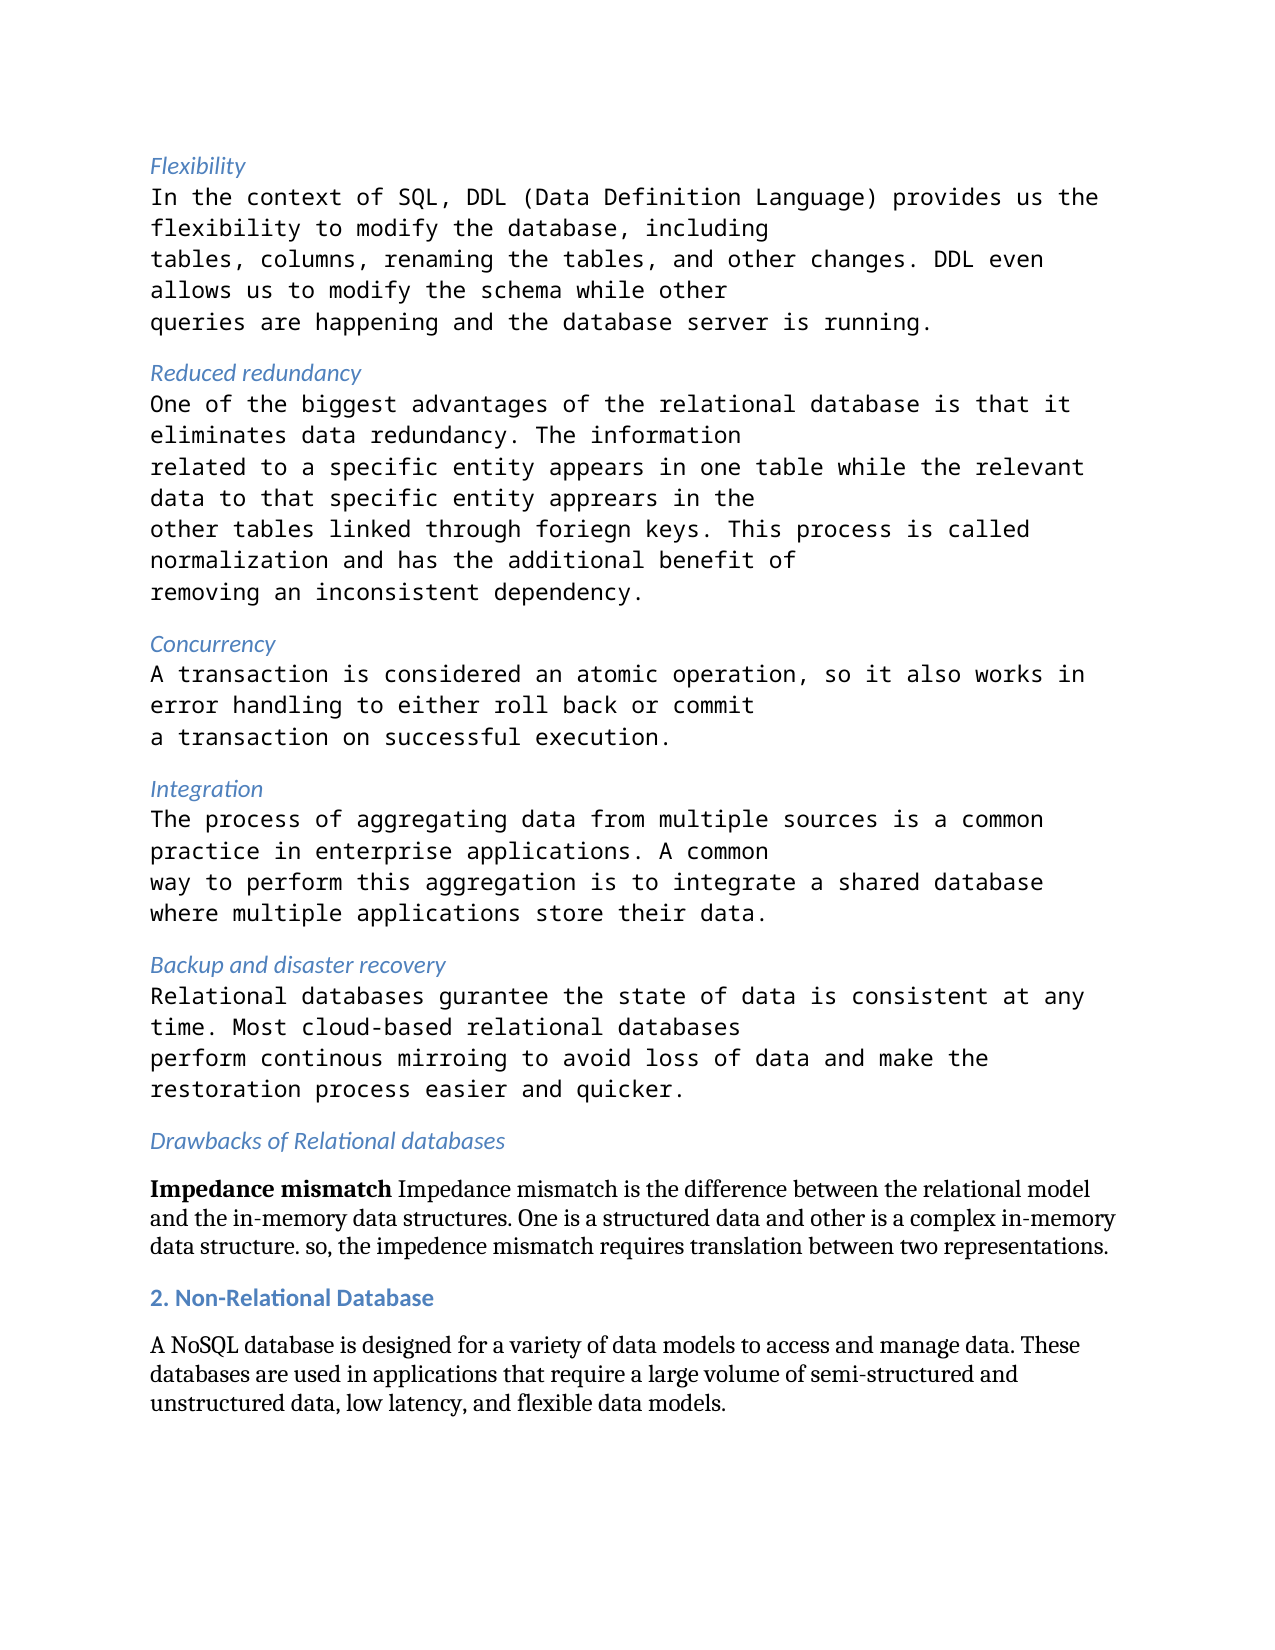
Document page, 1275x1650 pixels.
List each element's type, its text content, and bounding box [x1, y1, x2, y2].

text Impedance mismatch Impedance mismatch is the difference between the relational model and the in-memory data structures. One is a structured data and other is a complex in-memory data structure. so, the impedence mismatch requires translation between two representations. [150, 1175, 1125, 1261]
text A NoSQL database is designed for a variety of data models to access and manage data. These databases are used in applications that require a large volume of semi-structured and unstructured data, low latency, and flexible data models. [150, 1331, 1125, 1417]
subtitle Integration [150, 773, 1125, 803]
subtitle Reduced redundancy [150, 358, 1125, 388]
subtitle Concurrency [150, 628, 1125, 658]
text One of the biggest advantages of the relational database is that it eliminates data redundancy. The information related to a specific entity appears in one table while the relevant data to that specific entity apprears in the other tables linked through foriegn keys. This process is called normalization and has the additional benefit of removing an inconsistent dependency. [150, 388, 1125, 607]
text A transaction is considered an atomic operation, so it also works in error handling to either roll back or commit a transaction on successful execution. [150, 658, 1125, 752]
text In the context of SQL, DDL (Data Definition Language) provides us the flexibility to modify the database, including tables, columns, renaming the tables, and other changes. DDL even allows us to modify the schema while other queries are happening and the database server is running. [150, 181, 1125, 337]
subtitle Flexibility [150, 150, 1125, 181]
subtitle Drawbacks of Relational databases [150, 1126, 1125, 1156]
subtitle Backup and disaster recovery [150, 949, 1125, 980]
text Relational databases gurantee the state of data is consistent at any time. Most cloud-based relational databases perform continous mirroing to avoid loss of data and make the restoration process easier and quicker. [150, 980, 1125, 1105]
text The process of aggregating data from multiple sources is a common practice in enterprise applications. A common way to perform this aggregation is to integrate a shared database where multiple applications store their data. [150, 803, 1125, 928]
subtitle 2. Non-Relational Database [150, 1282, 1125, 1312]
